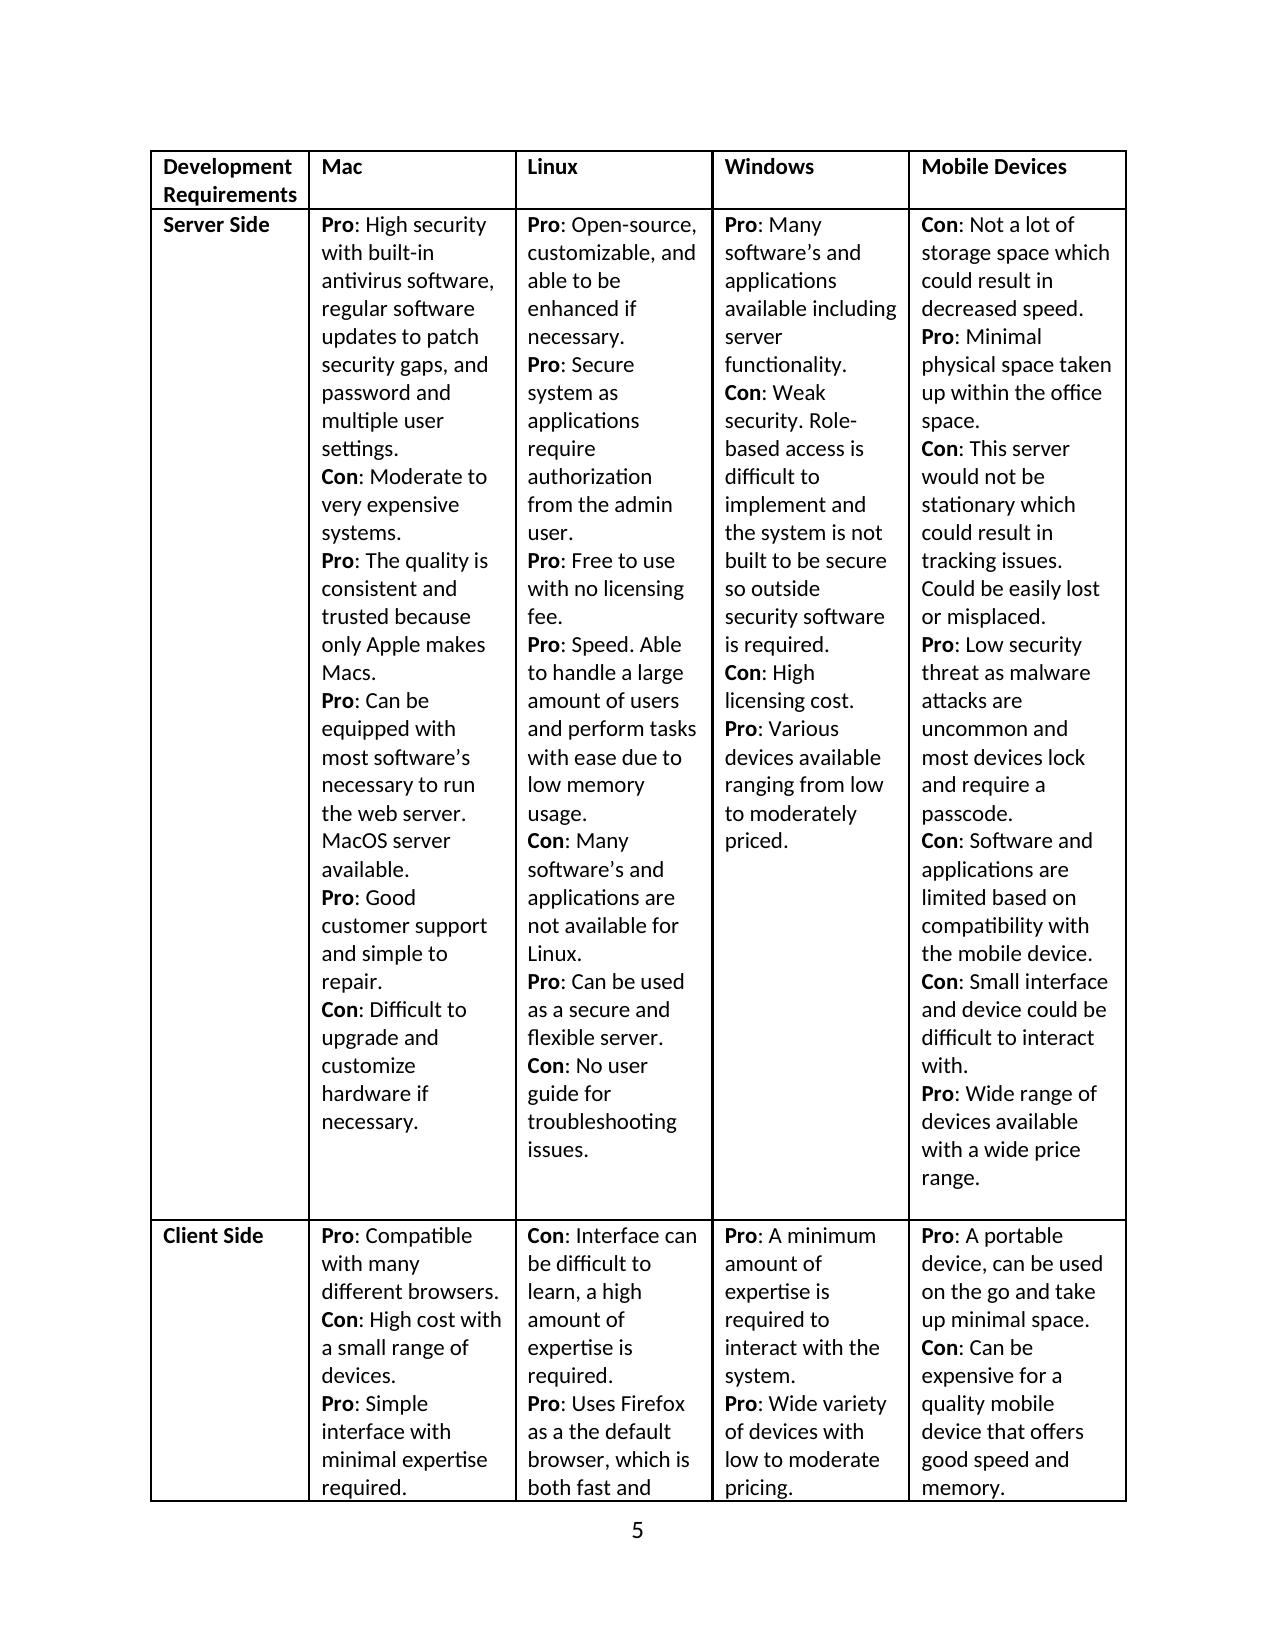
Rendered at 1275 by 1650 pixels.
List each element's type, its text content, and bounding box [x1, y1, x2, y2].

table_cell Server Side [152, 210, 308, 1219]
table_header Mac [310, 152, 515, 208]
table_cell Con: Interface can be difficult to learn, a high amount of expertise is required. Pro: Uses Firefox as a the default browser, which is both fast and secure. Pro: Low cost and simple to install on many different devices. [517, 1221, 711, 1500]
table_cell Pro: A portable device, can be used on the go and take up minimal space. Con: Can be expensive for a quality mobile device that offers good speed and memory. [910, 1221, 1125, 1500]
table_header Development Requirements [152, 152, 308, 208]
table_cell Pro: High security with built-in antivirus software, regular software updates to patch security gaps, and password and multiple user settings. Con: Moderate to very expensive systems. Pro: The quality is consistent and trusted because only Apple makes Macs. Pro: Can be equipped with most software’s necessary to run the web server. MacOS server available. Pro: Good customer support and simple to repair. Con: Difficult to upgrade and customize hardware if necessary. [310, 210, 515, 1219]
table_cell Pro: A minimum amount of expertise is required to interact with the system. Pro: Wide variety of devices with low to moderate pricing. Con: Quality of device can range greatly because anyone can make a Windows PC. Pro: The default browser, Microsoft Edge, is fast and has available security features. [714, 1221, 908, 1500]
table_cell Client Side [152, 1221, 308, 1500]
table_cell Pro: Many software’s and applications available including server functionality. Con: Weak security. Role-based access is difficult to implement and the system is not built to be secure so outside security software is required. Con: High licensing cost. Pro: Various devices available ranging from low to moderately priced. [714, 210, 908, 1219]
table_header Linux [517, 152, 711, 208]
table_cell Pro: Compatible with many different browsers. Con: High cost with a small range of devices. Pro: Simple interface with minimal expertise required. Pro: Default browser Safari has high speed, is free, secure, and requires minimal expertise. [310, 1221, 515, 1500]
table_cell Con: Not a lot of storage space which could result in decreased speed. Pro: Minimal physical space taken up within the office space. Con: This server would not be stationary which could result in tracking issues. Could be easily lost or misplaced. Pro: Low security threat as malware attacks are uncommon and most devices lock and require a passcode. Con: Software and applications are limited based on compatibility with the mobile device. Con: Small interface and device could be difficult to interact with. Pro: Wide range of devices available with a wide price range. [910, 210, 1125, 1219]
table_cell Pro: Open-source, customizable, and able to be enhanced if necessary. Pro: Secure system as applications require authorization from the admin user. Pro: Free to use with no licensing fee. Pro: Speed. Able to handle a large amount of users and perform tasks with ease due to low memory usage. Con: Many software’s and applications are not available for Linux. Pro: Can be used as a secure and flexible server. Con: No user guide for troubleshooting issues. [517, 210, 711, 1219]
table_header Mobile Devices [910, 152, 1125, 208]
table_header Windows [714, 152, 908, 208]
